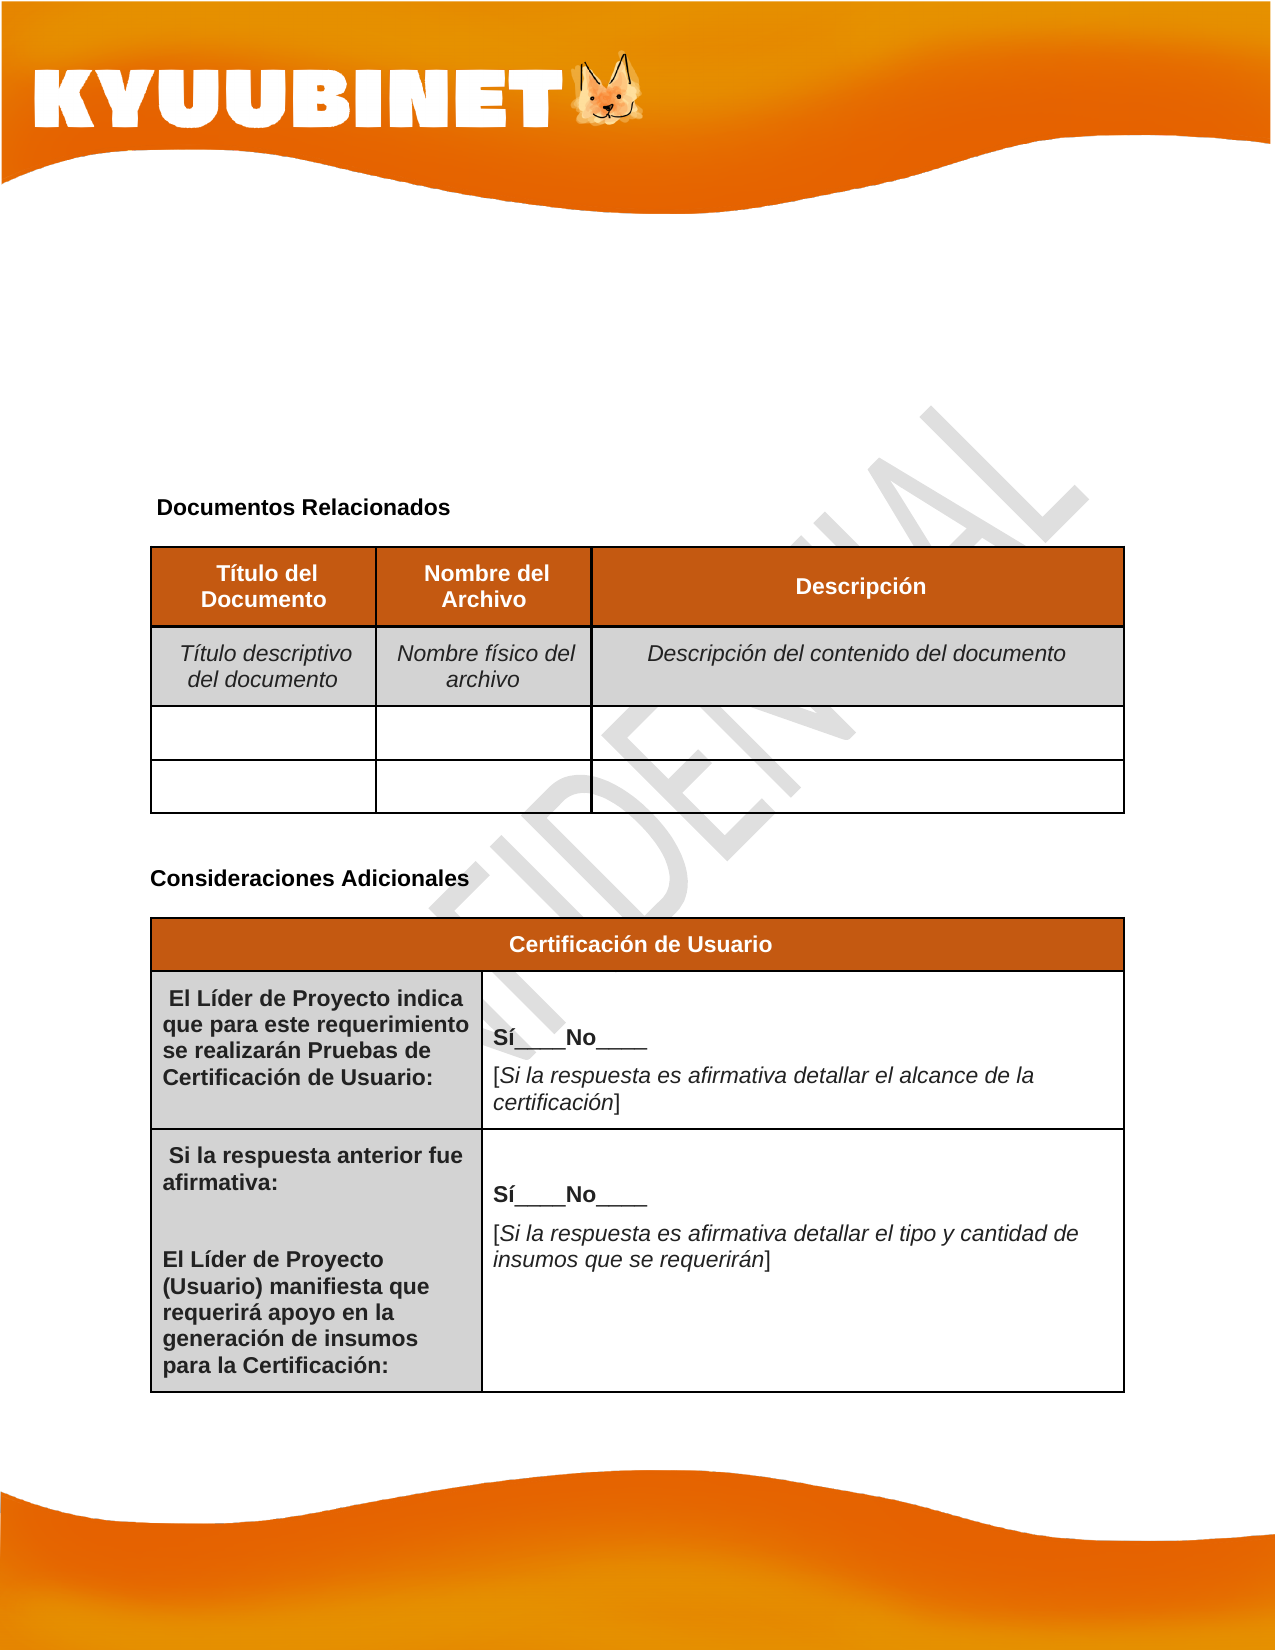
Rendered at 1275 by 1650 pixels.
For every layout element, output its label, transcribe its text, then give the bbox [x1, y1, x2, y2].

table_header Certificación de Usuario [152, 919, 1123, 970]
table_cell [377, 707, 590, 758]
picture [0, 1385, 1275, 1650]
subtitle Consideraciones Adicionales [150, 865, 1125, 892]
table_cell Descripción del contenido del documento [593, 628, 1123, 705]
table_cell [152, 761, 375, 812]
table_cell [152, 707, 375, 758]
table_cell [377, 761, 590, 812]
table_cell Si la respuesta anterior fue afirmativa: El Líder de Proyecto (Usuario) manifiesta que requerirá apoyo en la generación de insumos para la Certificación: [152, 1130, 481, 1385]
table_cell Título descriptivo del documento [152, 628, 375, 705]
table_cell [593, 761, 1123, 812]
table_cell El Líder de Proyecto indica que para este requerimiento se realizarán Pruebas de Certificación de Usuario: [152, 972, 481, 1128]
picture [0, 1, 1271, 220]
subtitle Documentos Relacionados [150, 494, 1125, 521]
table_header Descripción [593, 548, 1123, 625]
table_header Nombre del Archivo [377, 548, 590, 625]
table_cell Nombre físico del archivo [377, 628, 590, 705]
table_cell Sí____No____ [Si la respuesta es afirmativa detallar el tipo y cantidad de insumos que se requerirán] [483, 1130, 1123, 1385]
table_header Título del Documento [152, 548, 375, 625]
table_cell [593, 707, 1123, 758]
table_cell Sí____No____ [Si la respuesta es afirmativa detallar el alcance de la certificación] [483, 972, 1123, 1128]
